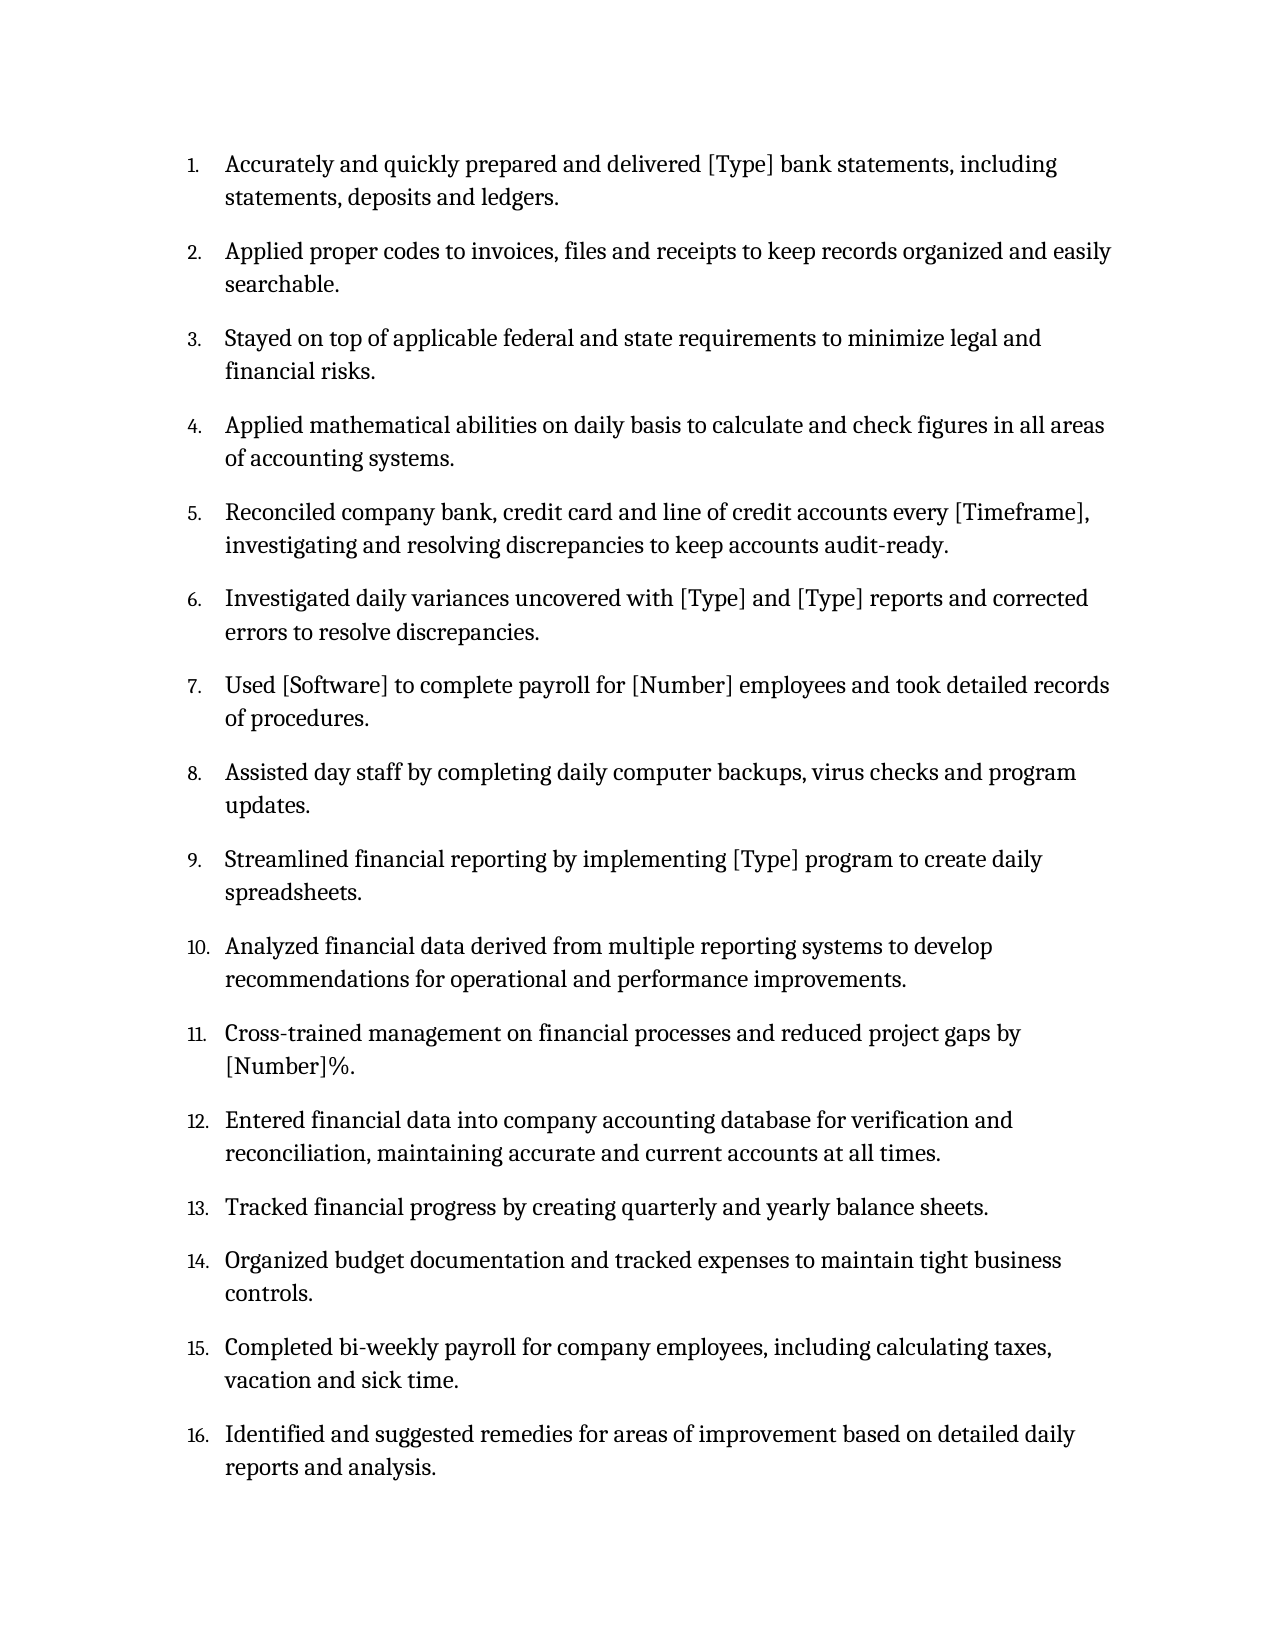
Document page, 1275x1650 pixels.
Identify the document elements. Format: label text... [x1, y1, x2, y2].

list Tracked financial progress by creating quarterly and yearly balance sheets. [187, 1192, 1125, 1221]
list Identified and suggested remedies for areas of improvement based on detailed daily reports and analysis. [187, 1420, 1125, 1482]
list Completed bi-weekly payroll for company employees, including calculating taxes, vacation and sick time. [187, 1333, 1125, 1395]
list Assisted day staff by completing daily computer backups, virus checks and program updates. [187, 758, 1125, 820]
list Applied proper codes to invoices, files and receipts to keep records organized and easily searchable. [187, 237, 1125, 299]
list Organized budget documentation and tracked expenses to maintain tight business controls. [187, 1246, 1125, 1308]
list Investigated daily variances uncovered with [Type] and [Type] reports and corrected errors to resolve discrepancies. [187, 584, 1125, 646]
list Streamlined financial reporting by implementing [Type] program to create daily spreadsheets. [187, 845, 1125, 907]
list Analyzed financial data derived from multiple reporting systems to develop recommendations for operational and performance improvements. [187, 932, 1125, 994]
list Applied mathematical abilities on daily basis to calculate and check figures in all areas of accounting systems. [187, 411, 1125, 472]
list Used [Software] to complete payroll for [Number] employees and took detailed records of procedures. [187, 671, 1125, 733]
list Entered financial data into company accounting database for verification and reconciliation, maintaining accurate and current accounts at all times. [187, 1106, 1125, 1167]
list Accurately and quickly prepared and delivered [Type] bank statements, including statements, deposits and ledgers. [187, 150, 1125, 212]
list Reconciled company bank, credit card and line of credit accounts every [Timeframe], investigating and resolving discrepancies to keep accounts audit-ready. [187, 497, 1125, 559]
list Cross-trained management on financial processes and reduced project gaps by [Number]%. [187, 1019, 1125, 1081]
list Stayed on top of applicable federal and state requirements to minimize legal and financial risks. [187, 324, 1125, 386]
